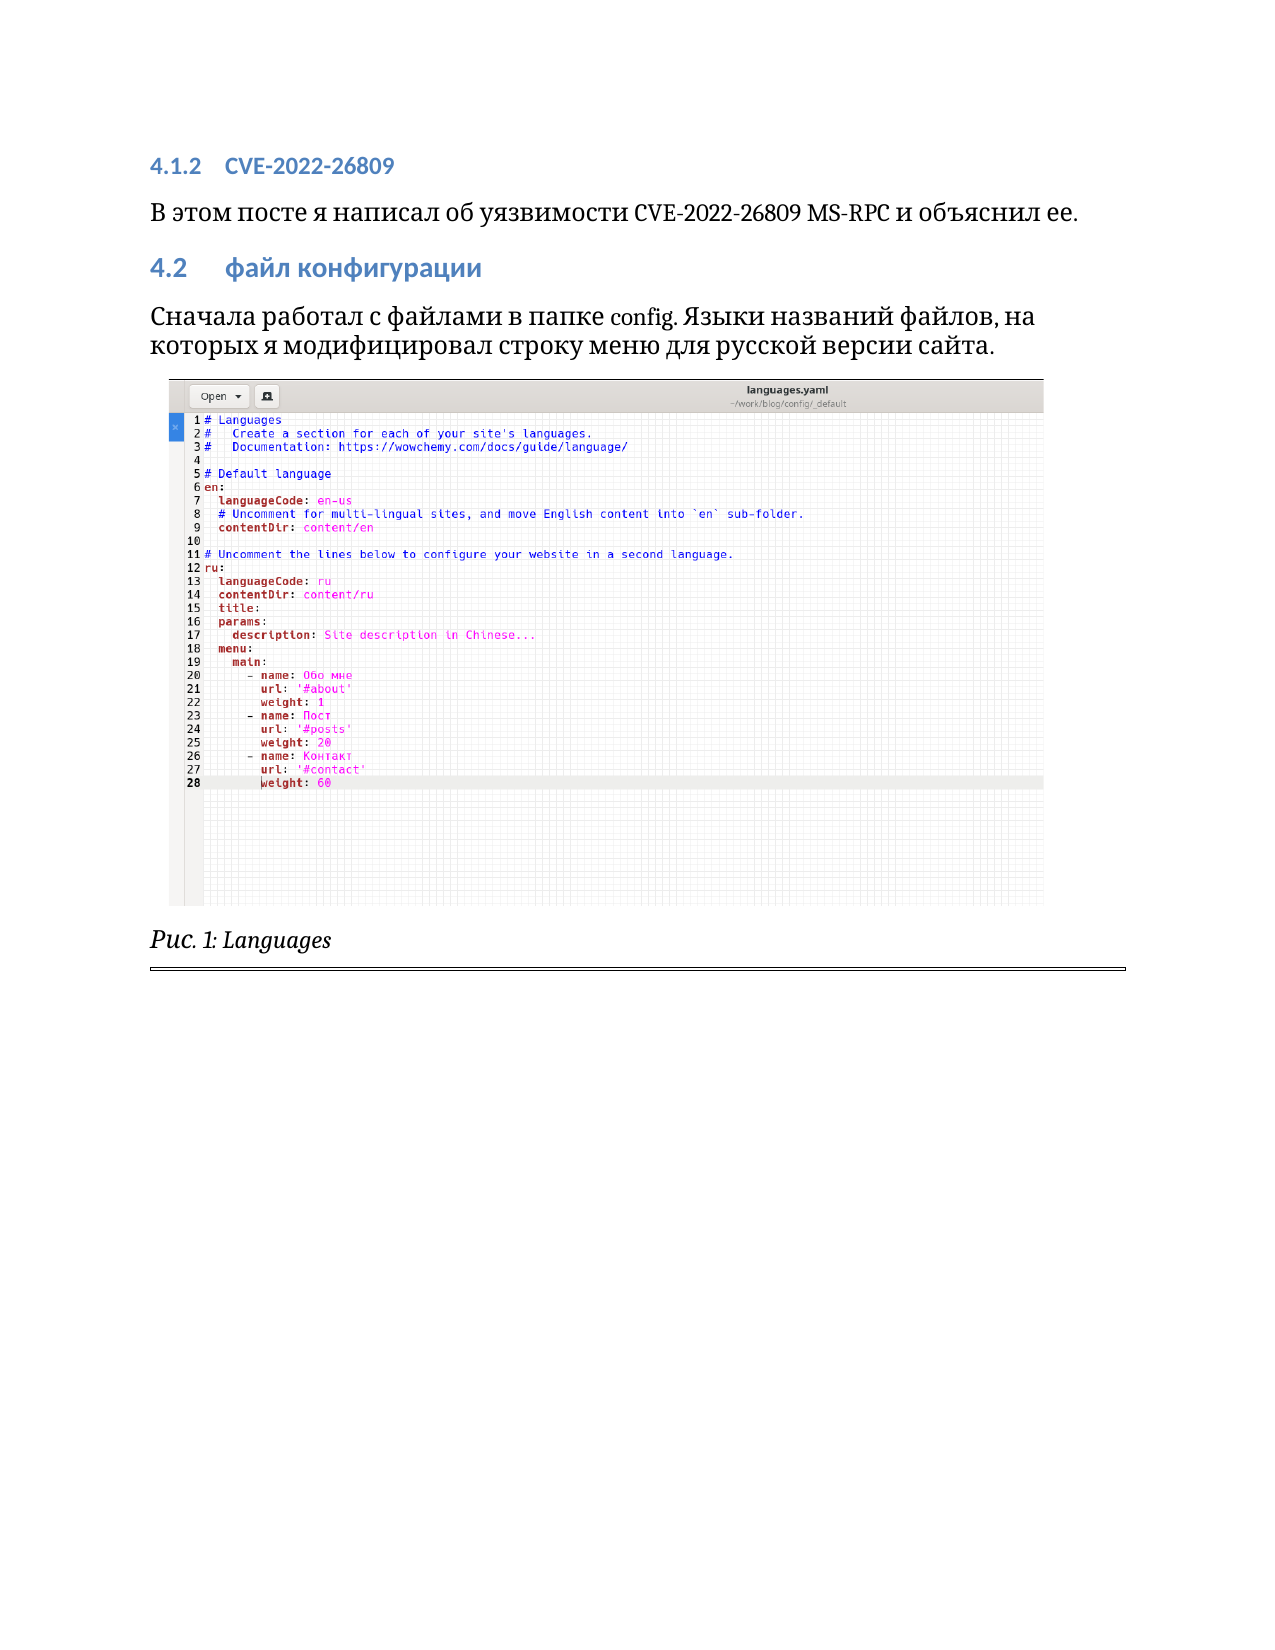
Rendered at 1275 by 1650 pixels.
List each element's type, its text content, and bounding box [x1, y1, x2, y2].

subtitle 4.2 файл конфигурации [150, 249, 1125, 284]
subtitle 4.1.2 CVE-2022-26809 [150, 150, 1125, 181]
text В этом посте я написал об уязвимости CVE-2022-26809 MS-RPC и объяснил ее. [150, 199, 1125, 228]
text Сначала работал с файлами в папке config. Языки названий файлов, на которых я модифицировал строку меню для русской версии сайта. [150, 303, 1125, 361]
picture [168, 379, 1044, 906]
text Рис. 1: Languages [150, 926, 1125, 955]
